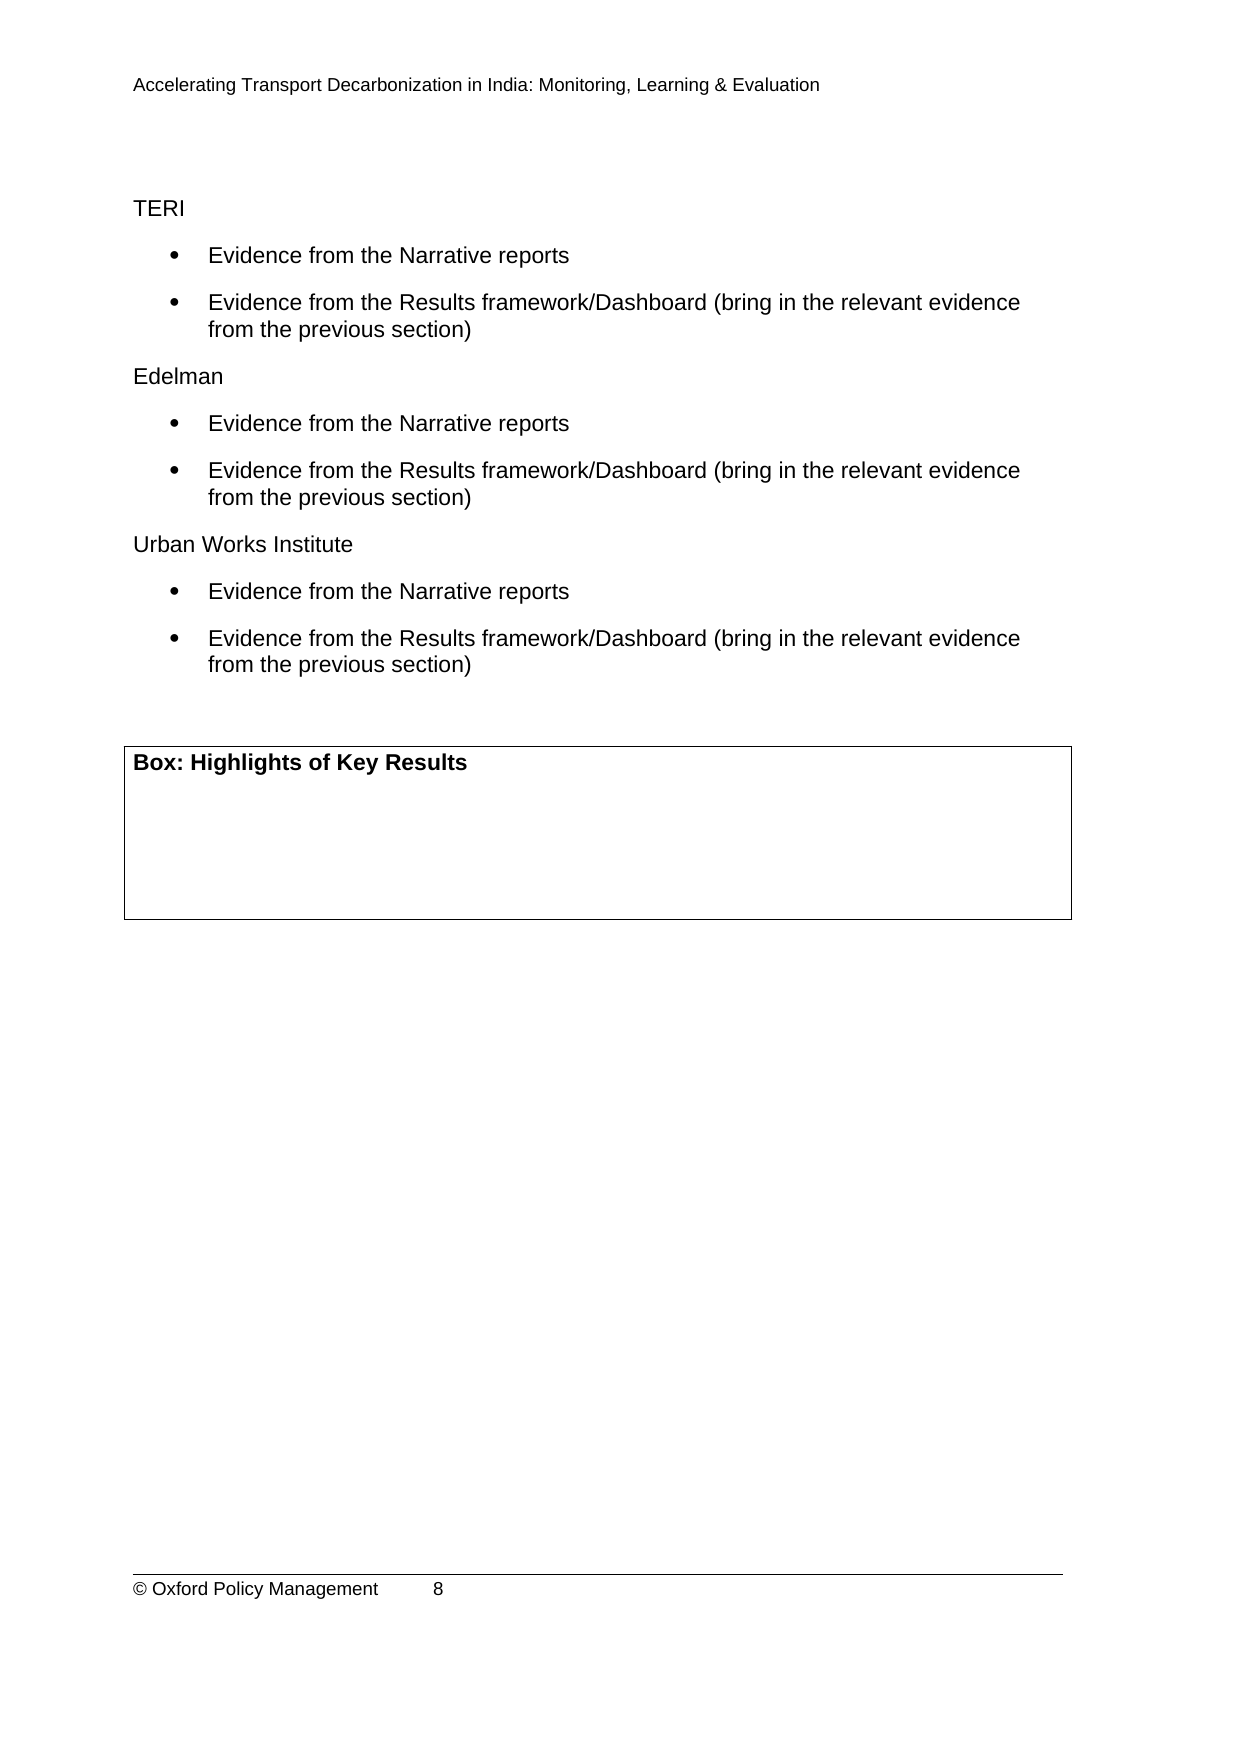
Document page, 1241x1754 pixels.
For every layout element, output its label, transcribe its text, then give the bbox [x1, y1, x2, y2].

list Evidence from the Results framework/Dashboard (bring in the relevant evidence from the previous section) [170, 457, 1063, 510]
list Evidence from the Narrative reports [170, 242, 1063, 268]
text TERI [133, 195, 1063, 221]
text Urban Works Institute [133, 531, 1063, 557]
list Evidence from the Results framework/Dashboard (bring in the relevant evidence from the previous section) [170, 625, 1063, 678]
list Evidence from the Narrative reports [170, 410, 1063, 436]
list Evidence from the Narrative reports [170, 578, 1063, 604]
text Edelman [133, 363, 1063, 389]
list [170, 289, 1063, 342]
text Box: Highlights of Key Results [125, 747, 1071, 775]
